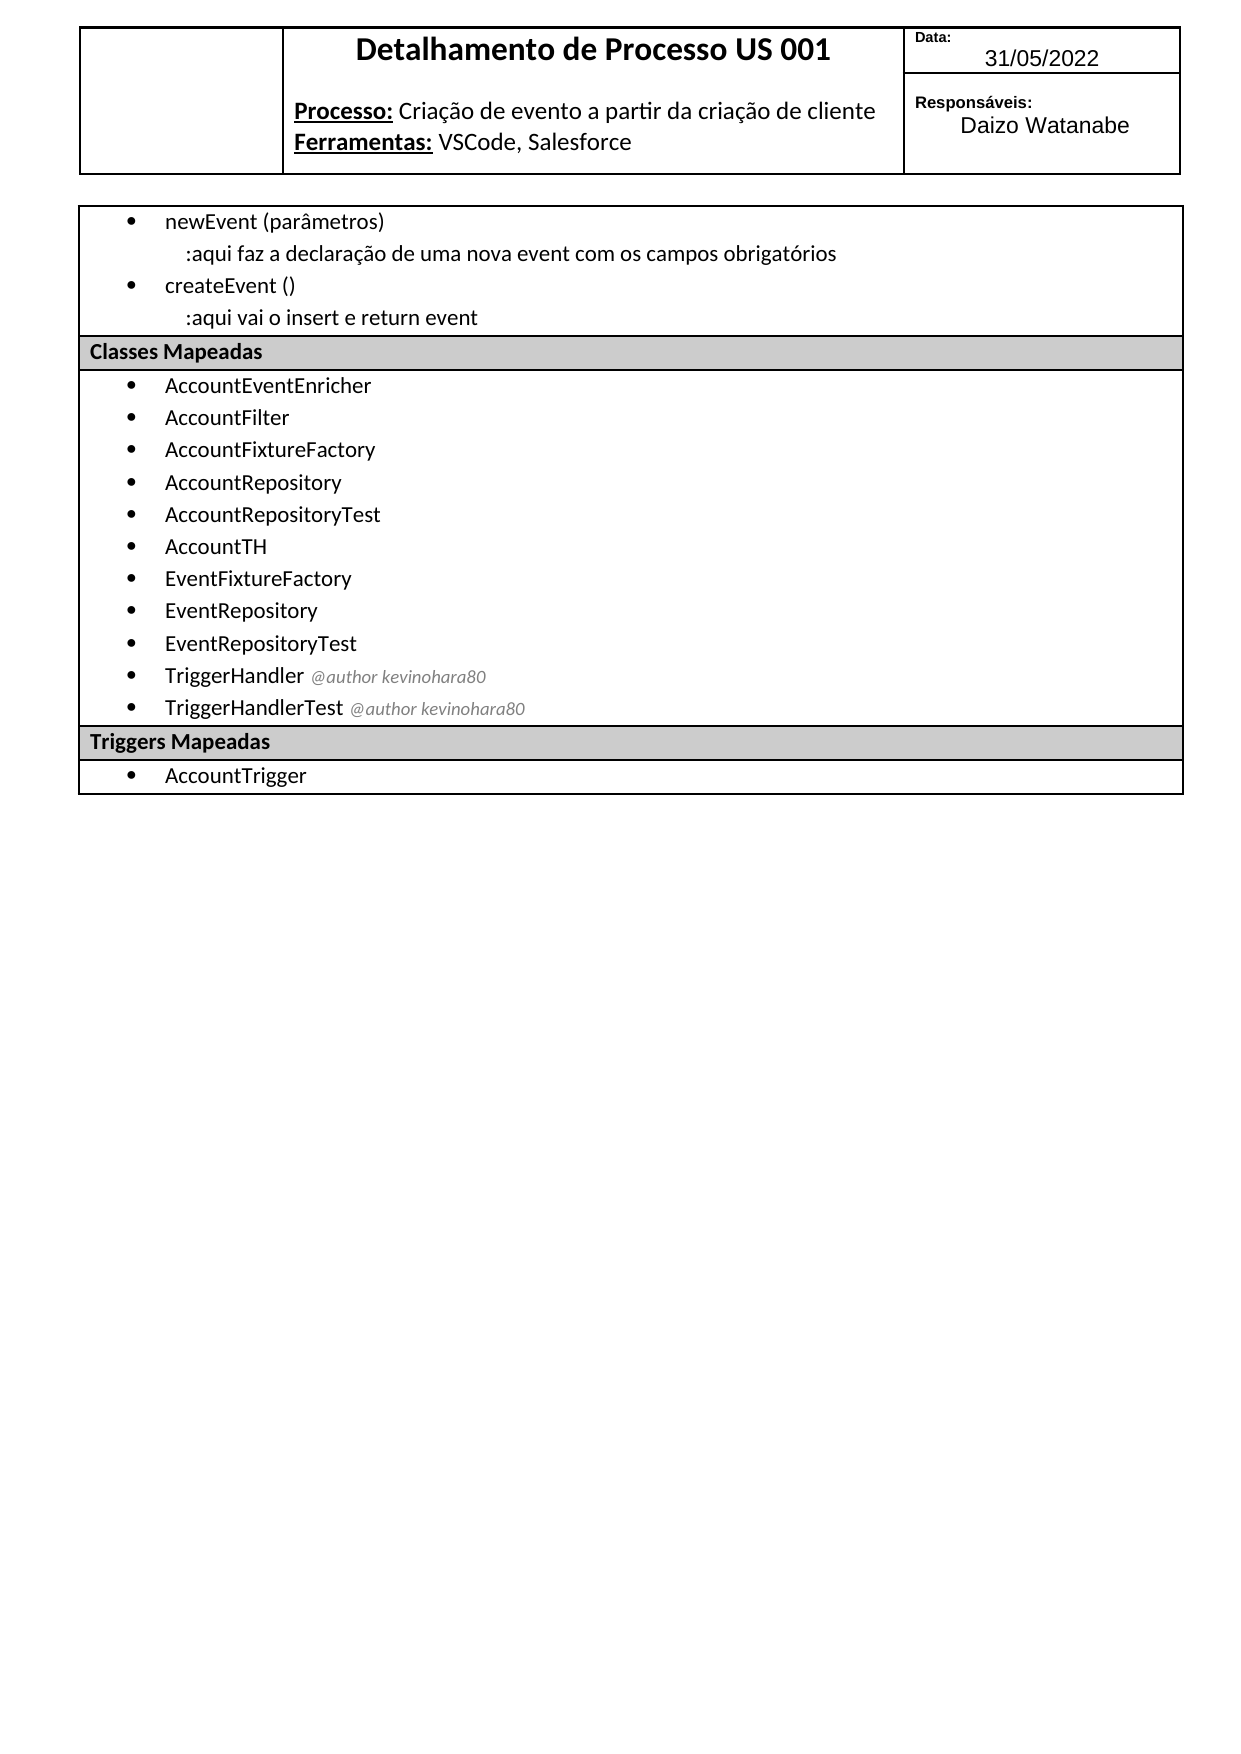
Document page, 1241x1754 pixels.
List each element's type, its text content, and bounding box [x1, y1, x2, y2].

table_cell Classes Mapeadas [80, 337, 1182, 369]
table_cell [80, 207, 1182, 335]
table_cell Triggers Mapeadas [80, 727, 1182, 759]
table_cell AccountTrigger [80, 761, 1182, 793]
table_cell AccountEventEnricher AccountFilter AccountFixtureFactory AccountRepository AccountRepositoryTest AccountTH EventFixtureFactory EventRepository EventRepositoryTest TriggerHandler @author kevinohara80 TriggerHandlerTest @author kevinohara80 [80, 371, 1182, 725]
